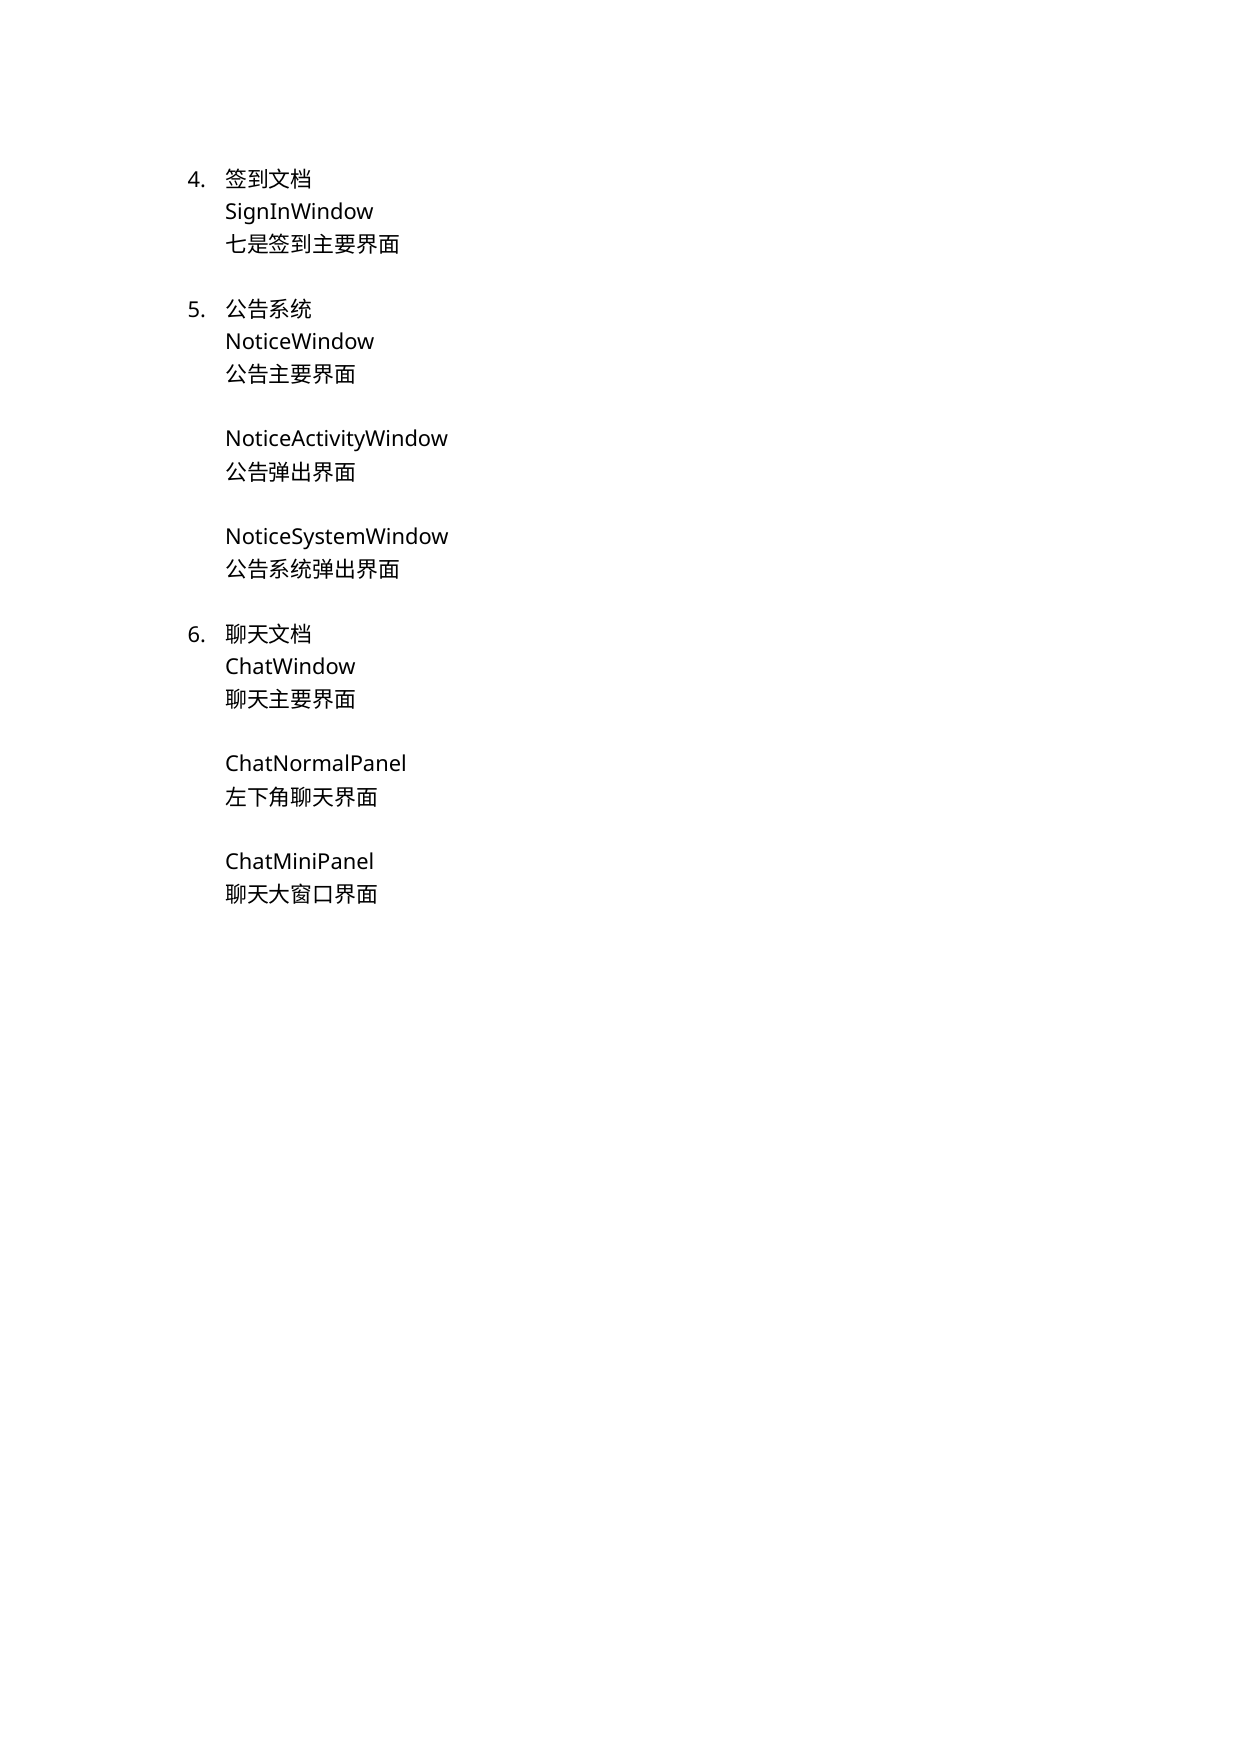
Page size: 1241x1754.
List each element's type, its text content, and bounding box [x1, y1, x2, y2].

list 聊天主要界面 [225, 682, 1053, 714]
list 公告弹出界面 [225, 454, 1053, 487]
list NoticeSystemWindow [225, 519, 1053, 552]
list ChatMiniPanel [225, 844, 1053, 877]
list ChatWindow [225, 649, 1053, 682]
list 聊天文档 [187, 617, 1053, 649]
list ChatNormalPanel [225, 747, 1053, 779]
list 公告主要界面 [225, 357, 1053, 389]
list SignInWindow [225, 194, 1053, 227]
list 公告系统弹出界面 [225, 552, 1053, 584]
list NoticeActivityWindow [225, 422, 1053, 454]
list 签到文档 [187, 162, 1053, 194]
list NoticeWindow [225, 324, 1053, 357]
list 七是签到主要界面 [225, 227, 1053, 259]
list 左下角聊天界面 [225, 779, 1053, 812]
list 公告系统 [187, 292, 1053, 324]
list 聊天大窗口界面 [225, 877, 1053, 909]
